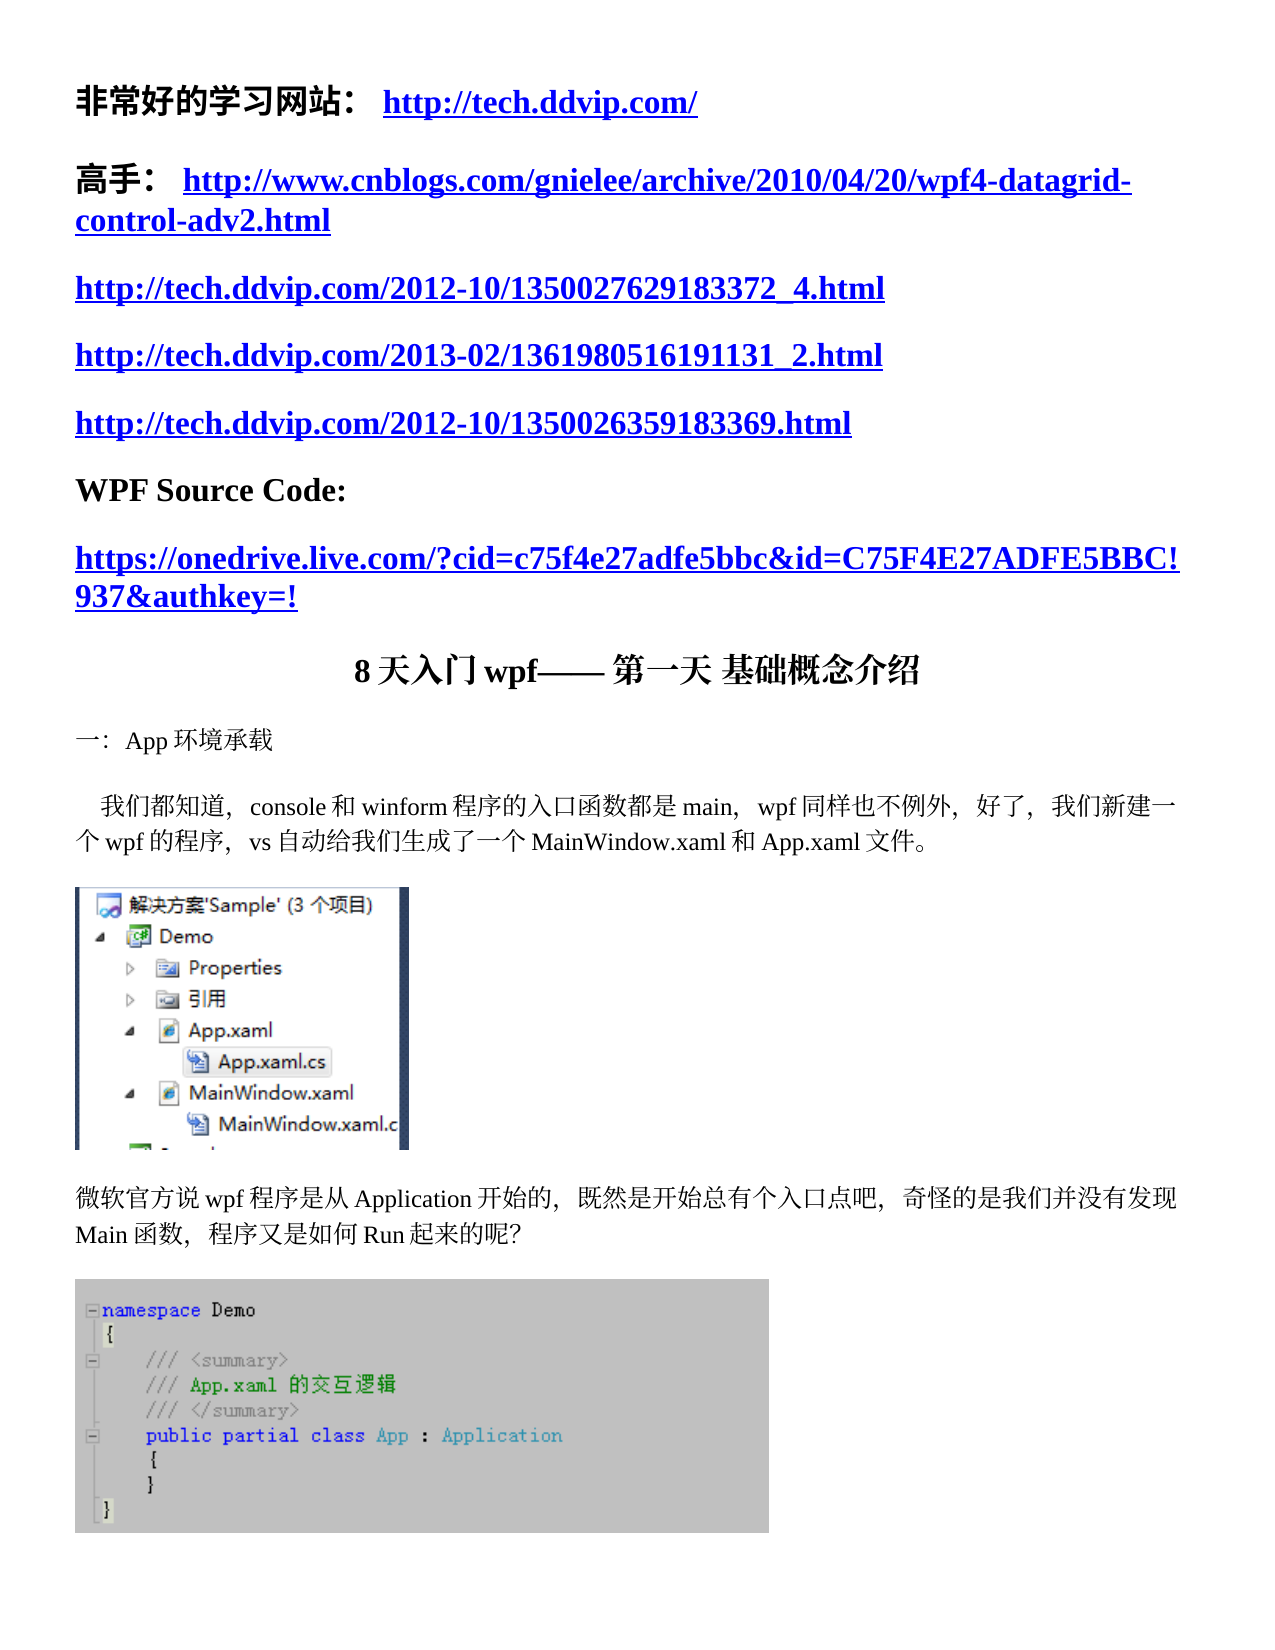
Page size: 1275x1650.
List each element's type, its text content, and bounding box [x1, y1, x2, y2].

text 我们都知道，console和winform程序的入口函数都是main，wpf同样也不例外，好了，我们新建一个wpf的程序，vs自动给我们生成了一个MainWindow.xaml和App.xaml文件。 [75, 786, 1200, 858]
text http://tech.ddvip.com/2012-10/1350026359183369.html [75, 403, 1200, 441]
text 微软官方说wpf程序是从Application开始的，既然是开始总有个入口点吧，奇怪的是我们并没有发现Main函数，程序又是如何Run起来的呢？ [75, 1178, 1200, 1250]
picture [75, 887, 409, 1150]
text WPF Source Code: [75, 471, 1200, 509]
text http://tech.ddvip.com/2013-02/1361980516191131_2.html [75, 336, 1200, 374]
picture [75, 1279, 769, 1533]
text 一：App环境承载 [75, 721, 1200, 757]
text 非常好的学习网站： http://tech.ddvip.com/ [75, 75, 1200, 123]
text http://tech.ddvip.com/2012-10/1350027629183372_4.html [75, 268, 1200, 306]
text 高手： http://www.cnblogs.com/gnielee/archive/2010/04/20/wpf4-datagrid-control-adv2.html [75, 152, 1200, 239]
text https://onedrive.live.com/?cid=c75f4e27adfe5bbc&id=C75F4E27ADFE5BBC!937&authkey=! [75, 538, 1200, 615]
text 8天入门wpf—— 第一天 基础概念介绍 [75, 644, 1200, 692]
